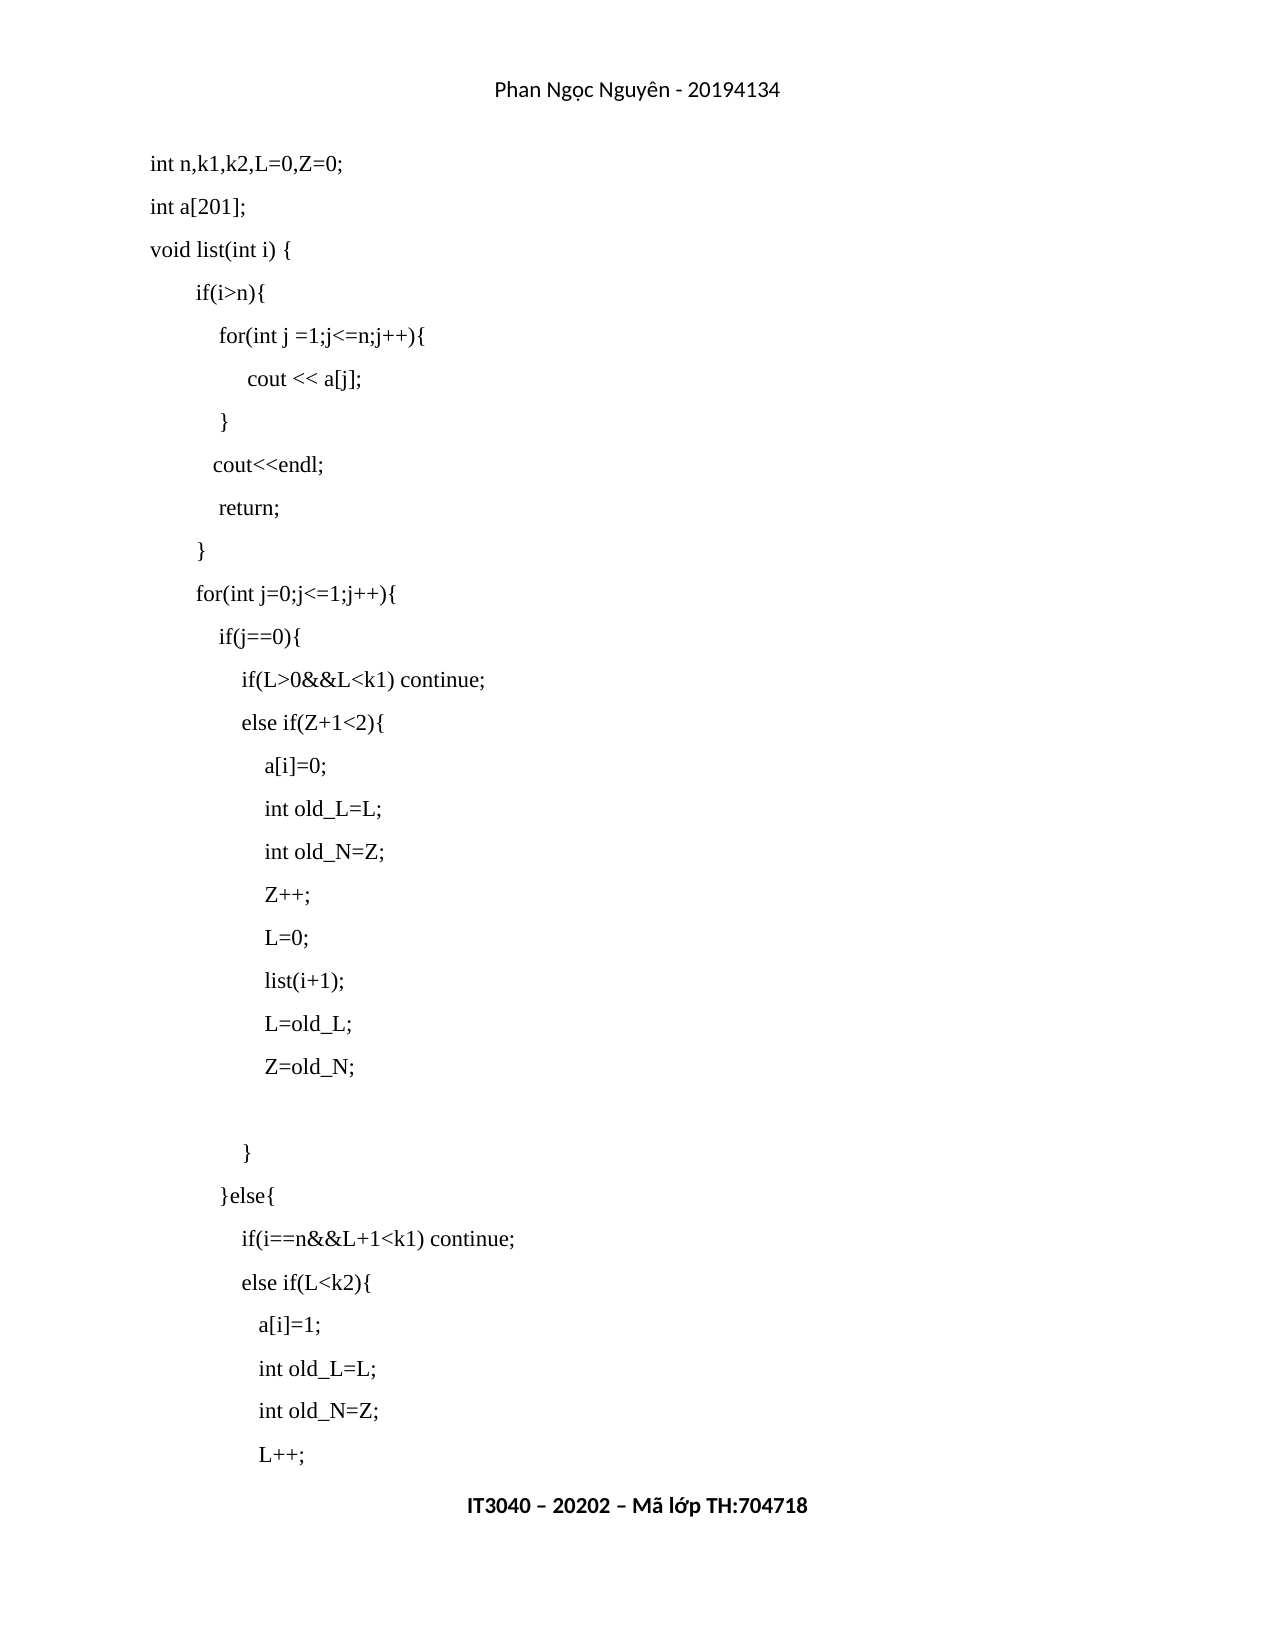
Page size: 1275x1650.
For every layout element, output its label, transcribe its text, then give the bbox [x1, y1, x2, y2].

text int old_N=Z; [150, 838, 1125, 865]
text for(int j =1;j<=n;j++){ [150, 322, 1125, 348]
text if(L>0&&L<k1) continue; [150, 666, 1125, 693]
text list(i+1); [150, 967, 1125, 994]
text int n,k1,k2,L=0,Z=0; [150, 150, 1125, 176]
text int old_L=L; [150, 1354, 1125, 1381]
text if(i>n){ [150, 279, 1125, 305]
text L++; [150, 1441, 1125, 1467]
text int old_N=Z; [150, 1398, 1125, 1424]
text }else{ [150, 1182, 1125, 1209]
text L=old_L; [150, 1010, 1125, 1037]
text void list(int i) { [150, 236, 1125, 262]
text return; [150, 494, 1125, 521]
text int a[201]; [150, 193, 1125, 219]
text a[i]=0; [150, 752, 1125, 779]
text if(i==n&&L+1<k1) continue; [150, 1226, 1125, 1252]
text L=0; [150, 924, 1125, 951]
text Z++; [150, 881, 1125, 908]
text if(j==0){ [150, 623, 1125, 649]
text else if(L<k2){ [150, 1268, 1125, 1295]
text int old_L=L; [150, 795, 1125, 822]
text for(int j=0;j<=1;j++){ [150, 580, 1125, 607]
text else if(Z+1<2){ [150, 709, 1125, 736]
text } [150, 408, 1125, 434]
text cout<<endl; [150, 451, 1125, 477]
text Z=old_N; [150, 1053, 1125, 1080]
text cout << a[j]; [150, 365, 1125, 391]
text } [150, 537, 1125, 563]
text a[i]=1; [150, 1312, 1125, 1338]
text } [150, 1139, 1125, 1166]
